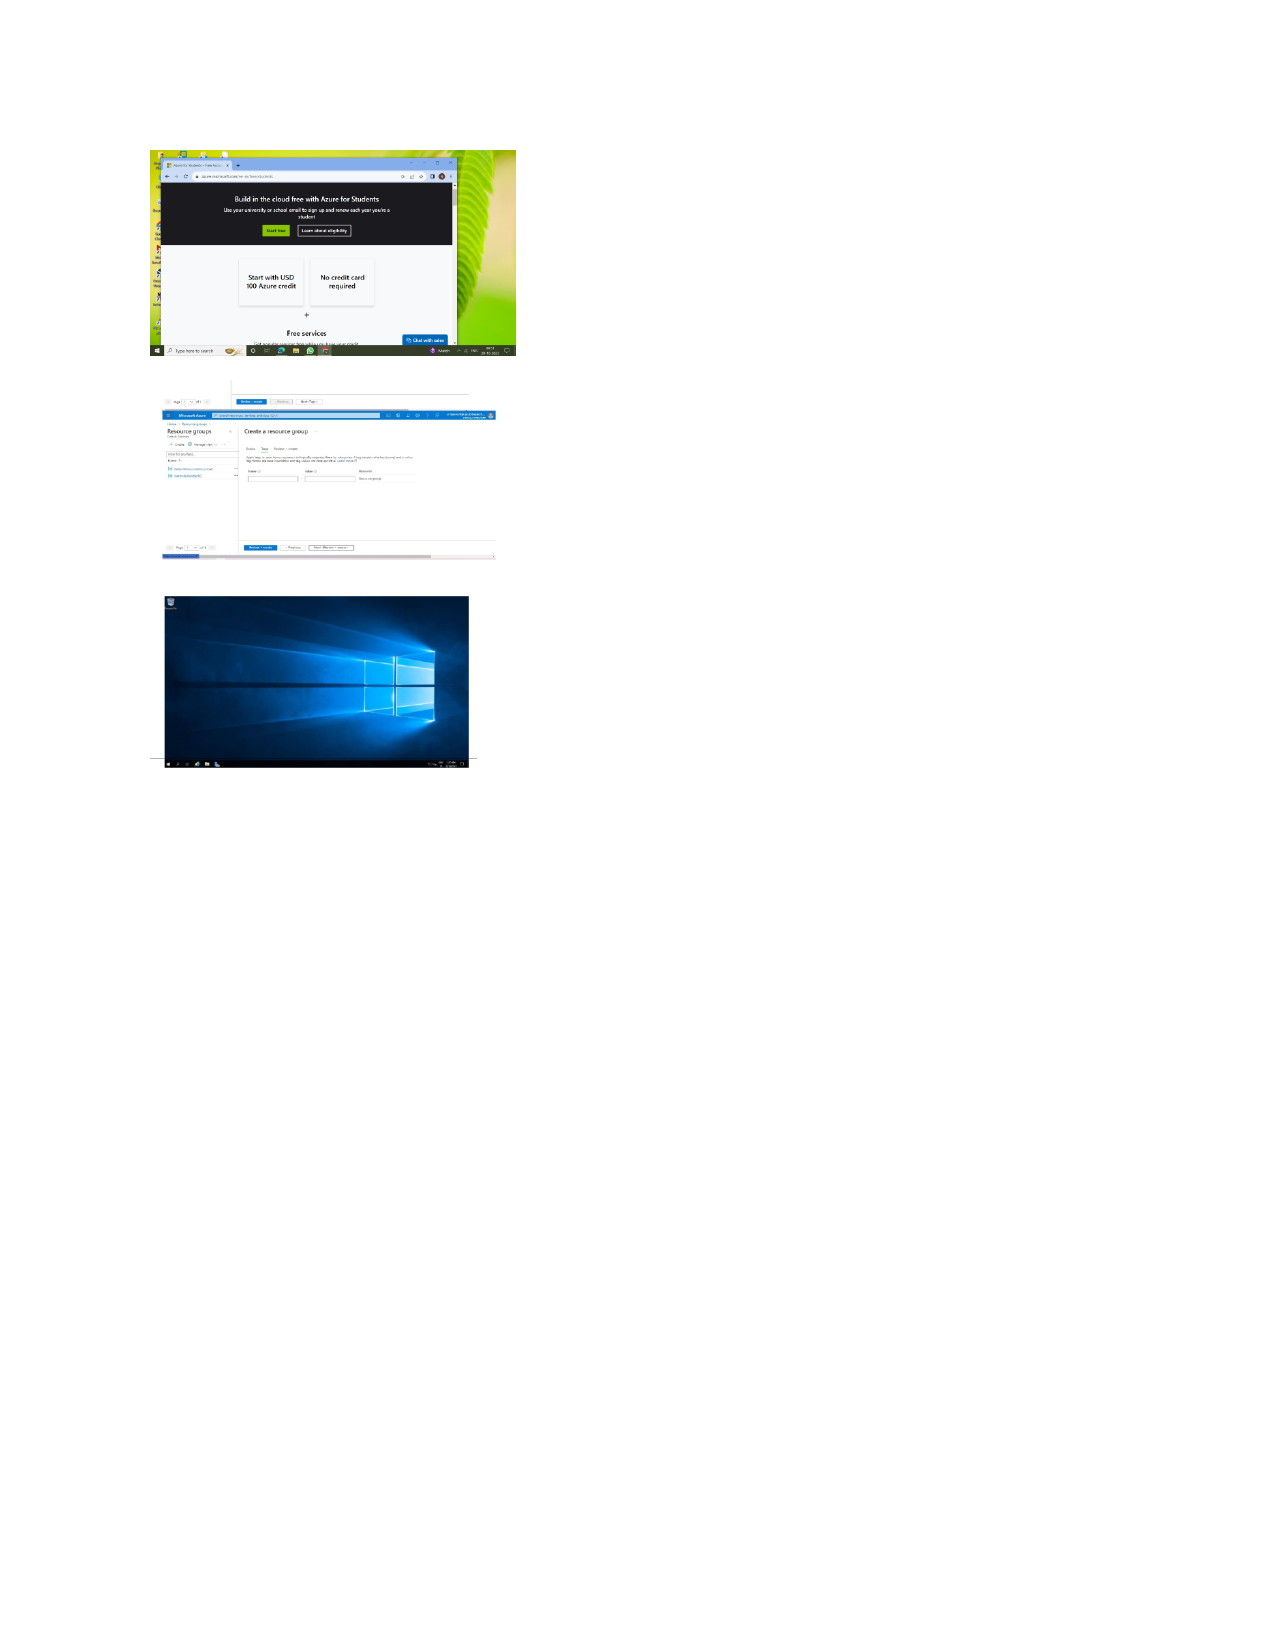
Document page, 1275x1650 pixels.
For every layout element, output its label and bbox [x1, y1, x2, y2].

picture [150, 380, 511, 570]
picture [150, 594, 477, 774]
picture [150, 150, 516, 356]
